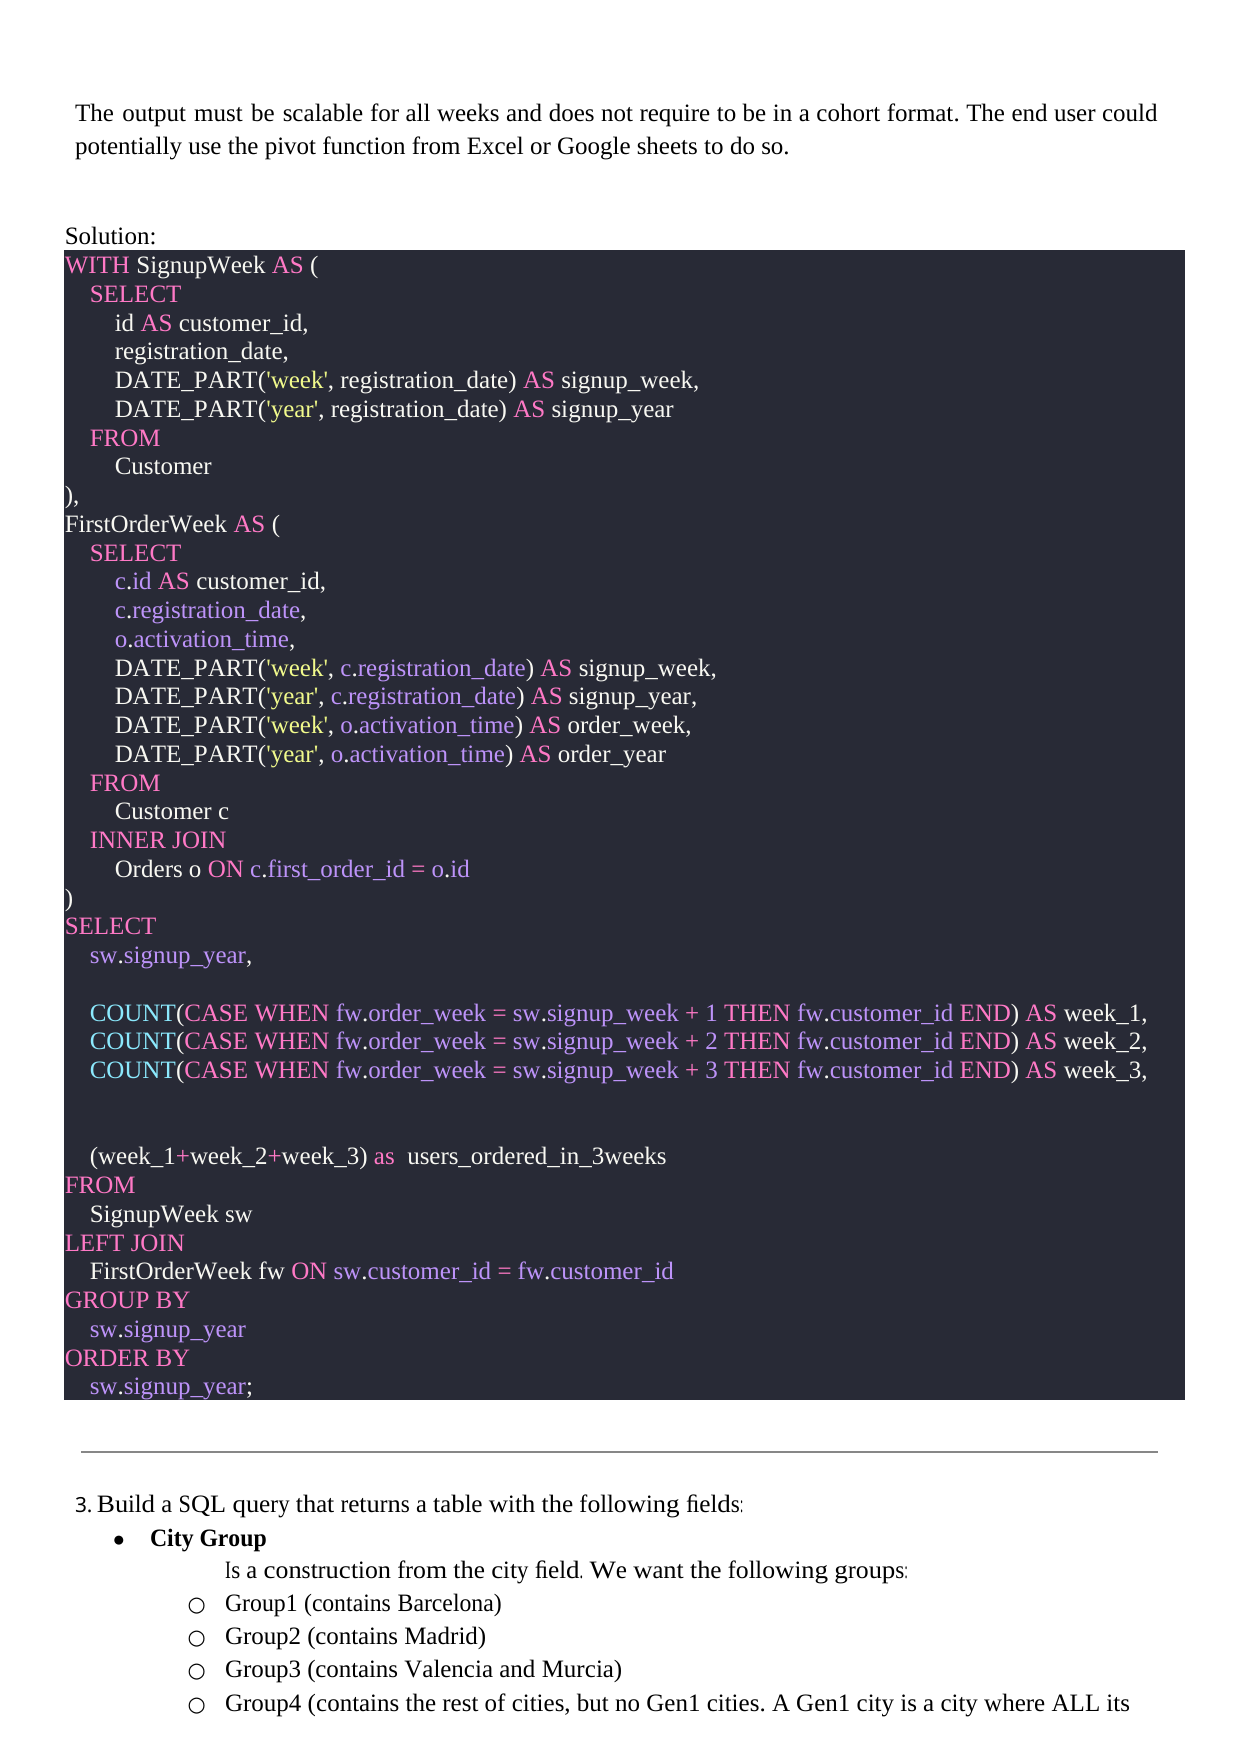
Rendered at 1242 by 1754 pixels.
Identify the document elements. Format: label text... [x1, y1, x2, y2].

text SELECT [64, 538, 1185, 566]
text o.activation_time, [64, 624, 1185, 653]
text ORDER BY [64, 1343, 1185, 1371]
text FROM [64, 768, 1185, 796]
list Group3 (contains Valencia and Murcia) [187, 1654, 1185, 1684]
text GROUP BY [64, 1285, 1185, 1314]
text DATE_PART('year', c.registration_date) AS signup_year, [64, 681, 1185, 710]
text Customer [64, 451, 1185, 480]
text c.registration_date, [64, 595, 1185, 624]
text COUNT(CASE WHEN fw.order_week = sw.signup_week + 3 THEN fw.customer_id END) AS week_3, [64, 1055, 1185, 1084]
text (week_1+week_2+week_3) as users_ordered_in_3weeks [64, 1141, 1185, 1170]
text FROM [64, 423, 1185, 451]
text ), [64, 480, 1185, 509]
text FirstOrderWeek AS ( [64, 509, 1185, 538]
text Orders o ON c.first_order_id = o.id [64, 854, 1185, 883]
text INNER JOIN [64, 825, 1185, 854]
text ) [64, 883, 1185, 911]
list Group2 (contains Madrid) [187, 1621, 1185, 1651]
text COUNT(CASE WHEN fw.order_week = sw.signup_week + 2 THEN fw.customer_id END) AS week_2, [64, 1026, 1185, 1055]
text id AS customer_id, [64, 308, 1185, 336]
text DATE_PART('week', o.activation_time) AS order_week, [64, 710, 1185, 739]
text sw.signup_year; [64, 1371, 1185, 1400]
text DATE_PART('year', registration_date) AS signup_year [64, 394, 1185, 423]
text DATE_PART('week', registration_date) AS signup_week, [64, 365, 1185, 394]
text sw.signup_year [64, 1314, 1185, 1343]
text The output must be scalable for all weeks and does not require to be in a cohort format. The end user could potentially use the pivot function from Excel or Google sheets to do so. [75, 98, 1185, 160]
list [187, 1688, 1164, 1717]
text SignupWeek sw [64, 1199, 1185, 1228]
text FROM [64, 1170, 1185, 1199]
text Solution: [64, 221, 1185, 250]
text SELECT [64, 279, 1185, 308]
text SELECT [64, 911, 1185, 940]
subtitle City Group [112, 1523, 1185, 1551]
list Group1 (contains Barcelona) [187, 1588, 1185, 1617]
text c.id AS customer_id, [64, 566, 1185, 595]
text Is a construction from the city ﬁeld. We want the following groups: [225, 1555, 1185, 1584]
text sw.signup_year, [64, 940, 1185, 969]
list Build a SQL query that returns a table with the following ﬁelds: [75, 1489, 1185, 1519]
text DATE_PART('year', o.activation_time) AS order_year [64, 739, 1185, 768]
text registration_date, [64, 336, 1185, 365]
text Customer c [64, 796, 1185, 825]
text LEFT JOIN [64, 1228, 1185, 1256]
text WITH SignupWeek AS ( [64, 250, 1185, 279]
text DATE_PART('week', c.registration_date) AS signup_week, [64, 653, 1185, 681]
text COUNT(CASE WHEN fw.order_week = sw.signup_week + 1 THEN fw.customer_id END) AS week_1, [64, 998, 1185, 1026]
text FirstOrderWeek fw ON sw.customer_id = fw.customer_id [64, 1256, 1185, 1285]
